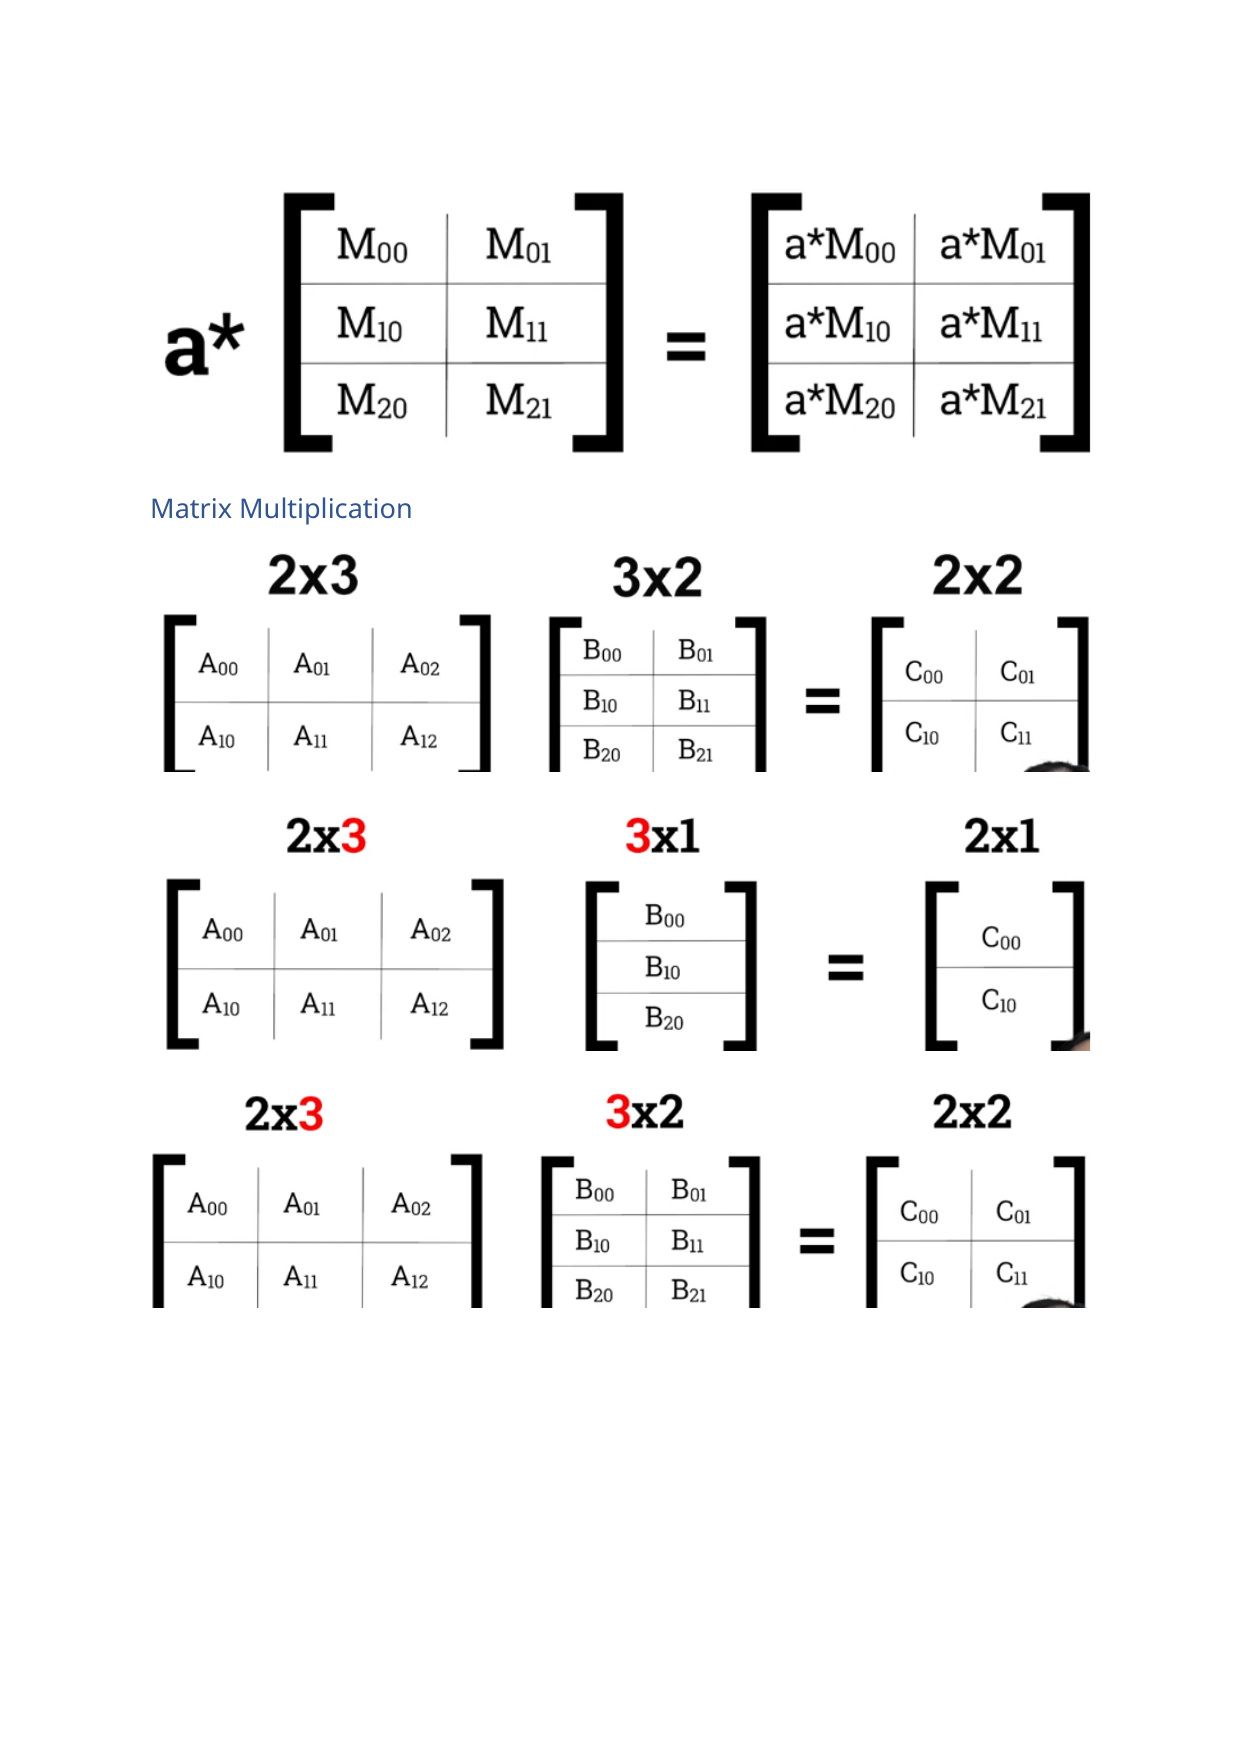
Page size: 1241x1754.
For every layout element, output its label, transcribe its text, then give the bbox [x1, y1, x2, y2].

picture [150, 1069, 1091, 1308]
picture [150, 790, 1091, 1051]
picture [150, 529, 1091, 772]
picture [150, 150, 1091, 471]
subtitle Matrix Multiplication [150, 490, 1090, 527]
